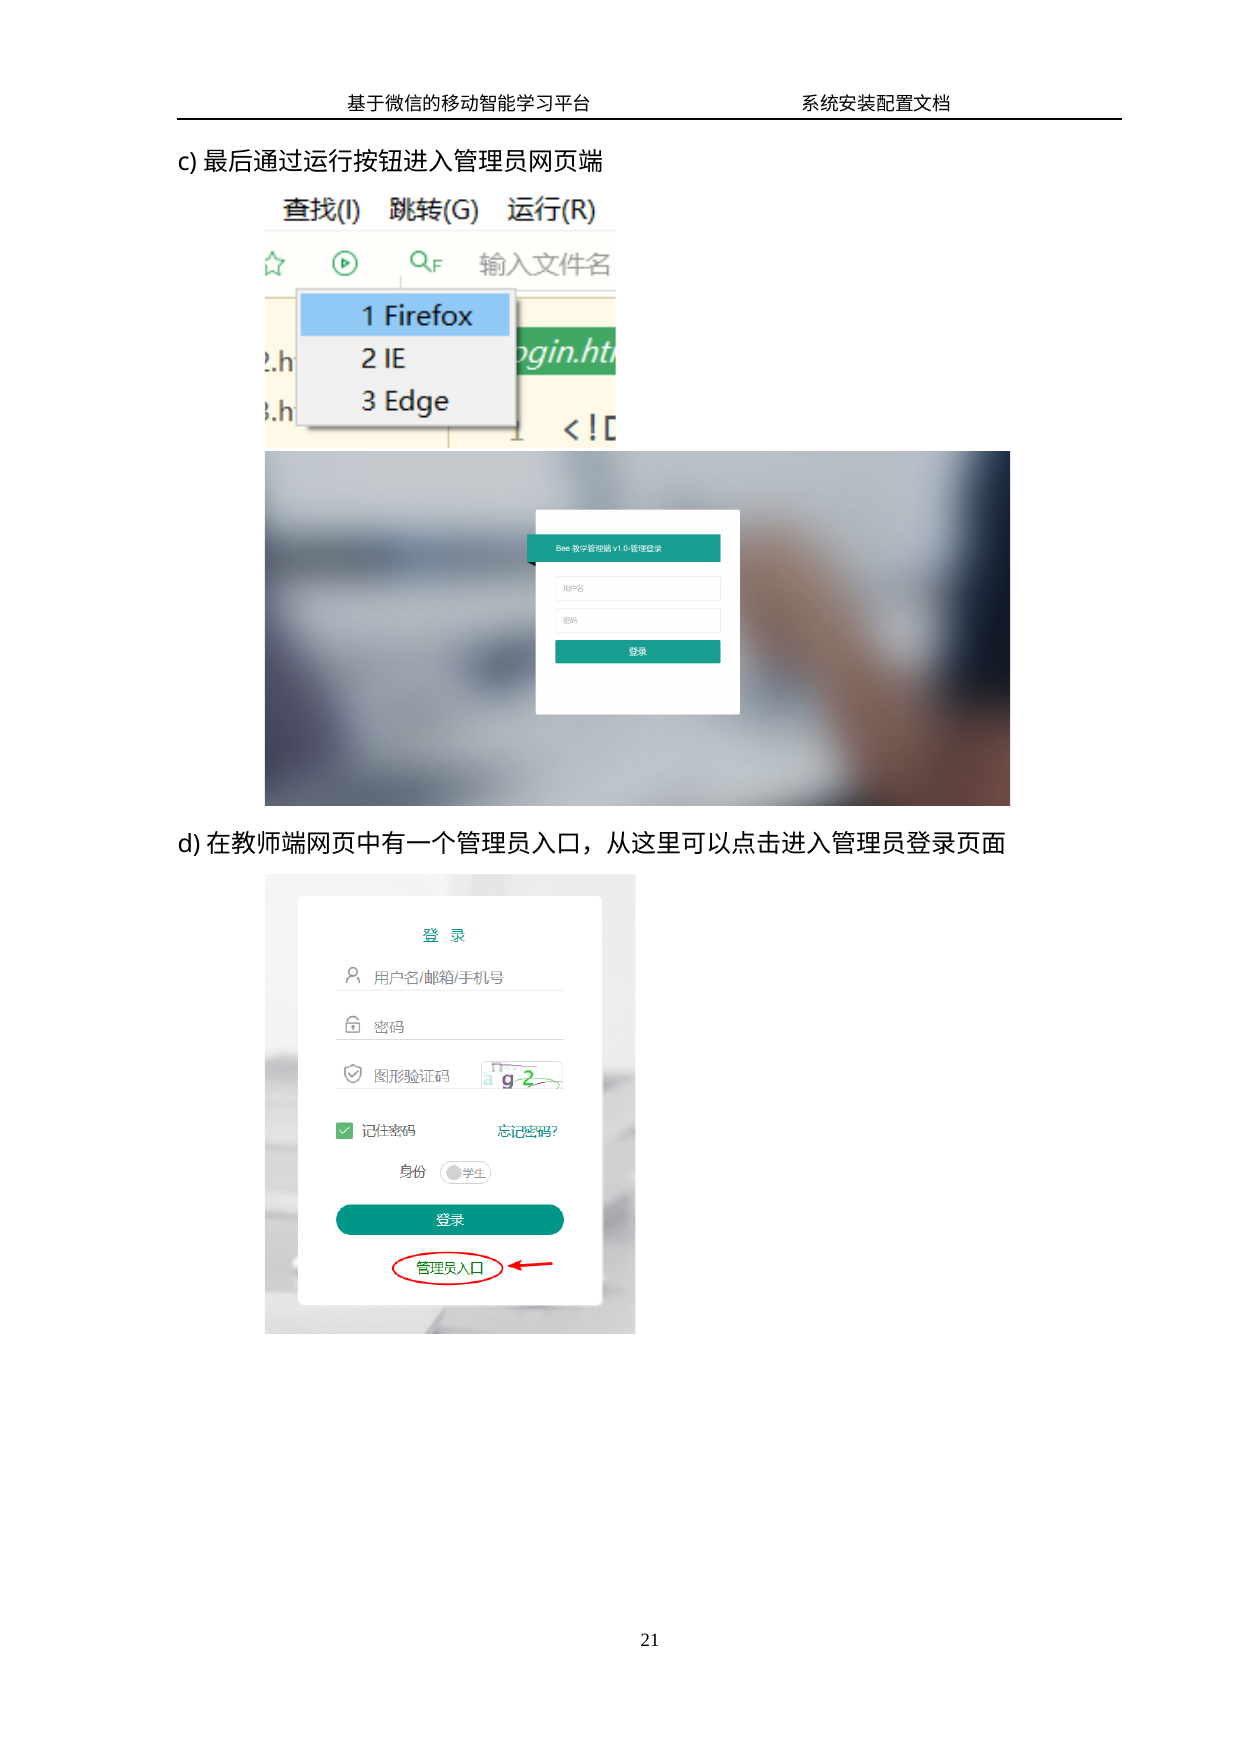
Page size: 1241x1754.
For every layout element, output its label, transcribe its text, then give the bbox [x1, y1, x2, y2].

text d) 在教师端网页中有一个管理员入口，从这里可以点击进入管理员登录页面 [177, 809, 1122, 874]
picture [264, 874, 636, 1334]
picture [264, 191, 616, 448]
text c) 最后通过运行按钮进入管理员网页端 [177, 127, 1122, 192]
picture [264, 451, 1011, 806]
